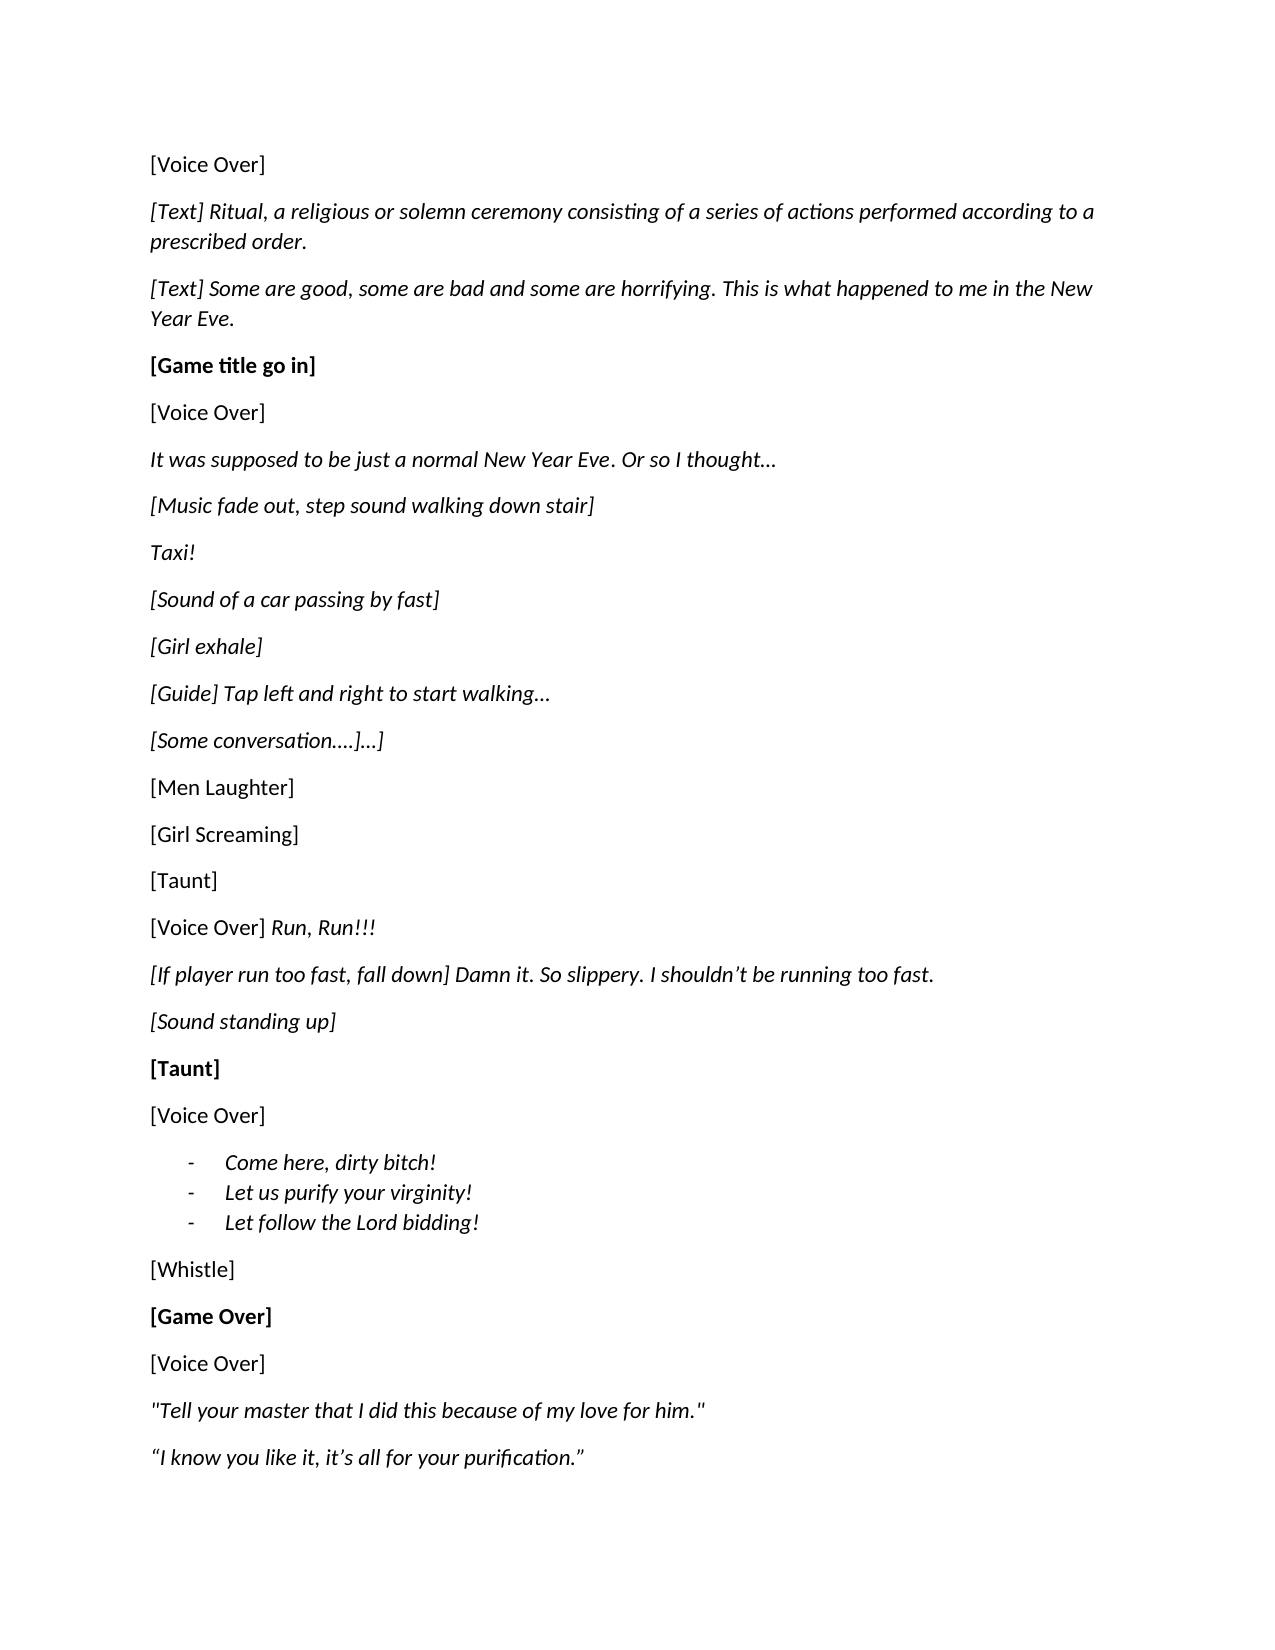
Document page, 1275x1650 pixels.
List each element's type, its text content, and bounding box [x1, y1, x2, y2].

text [Whistle] [150, 1255, 1125, 1283]
text [Sound standing up] [150, 1007, 1125, 1035]
text [Taunt] [150, 1054, 1125, 1082]
text [Game title go in] [150, 351, 1125, 379]
text [Voice Over] Run, Run!!! [150, 913, 1125, 942]
text [Voice Over] [150, 1101, 1125, 1129]
list Come here, dirty bitch! [187, 1148, 1125, 1176]
text [Taunt] [150, 867, 1125, 895]
text [Sound of a car passing by fast] [150, 585, 1125, 613]
text [Guide] Tap left and right to start walking… [150, 679, 1125, 707]
text [Voice Over] [150, 398, 1125, 426]
list Let us purify your virginity! [187, 1178, 1125, 1206]
text [Girl Screaming] [150, 820, 1125, 848]
list Let follow the Lord bidding! [187, 1208, 1125, 1236]
text [Music fade out, step sound walking down stair] [150, 492, 1125, 520]
text "Tell your master that I did this because of my love for him." [150, 1396, 1125, 1424]
text Taxi! [150, 538, 1125, 567]
text [Voice Over] [150, 1349, 1125, 1377]
text [Text] Some are good, some are bad and some are horrifying. This is what happened to me in the New Year Eve. [150, 274, 1125, 332]
text [If player run too fast, fall down] Damn it. So slippery. I shouldn’t be running too fast. [150, 960, 1125, 988]
text [Voice Over] [150, 150, 1125, 178]
text [Men Laughter] [150, 773, 1125, 801]
text [Game Over] [150, 1302, 1125, 1330]
text [Text] Ritual, a religious or solemn ceremony consisting of a series of actions performed according to a prescribed order. [150, 197, 1125, 255]
text [Girl exhale] [150, 632, 1125, 660]
text “I know you like it, it’s all for your purification.” [150, 1443, 1125, 1471]
text It was supposed to be just a normal New Year Eve. Or so I thought… [150, 445, 1125, 473]
text [Some conversation….]…] [150, 726, 1125, 754]
